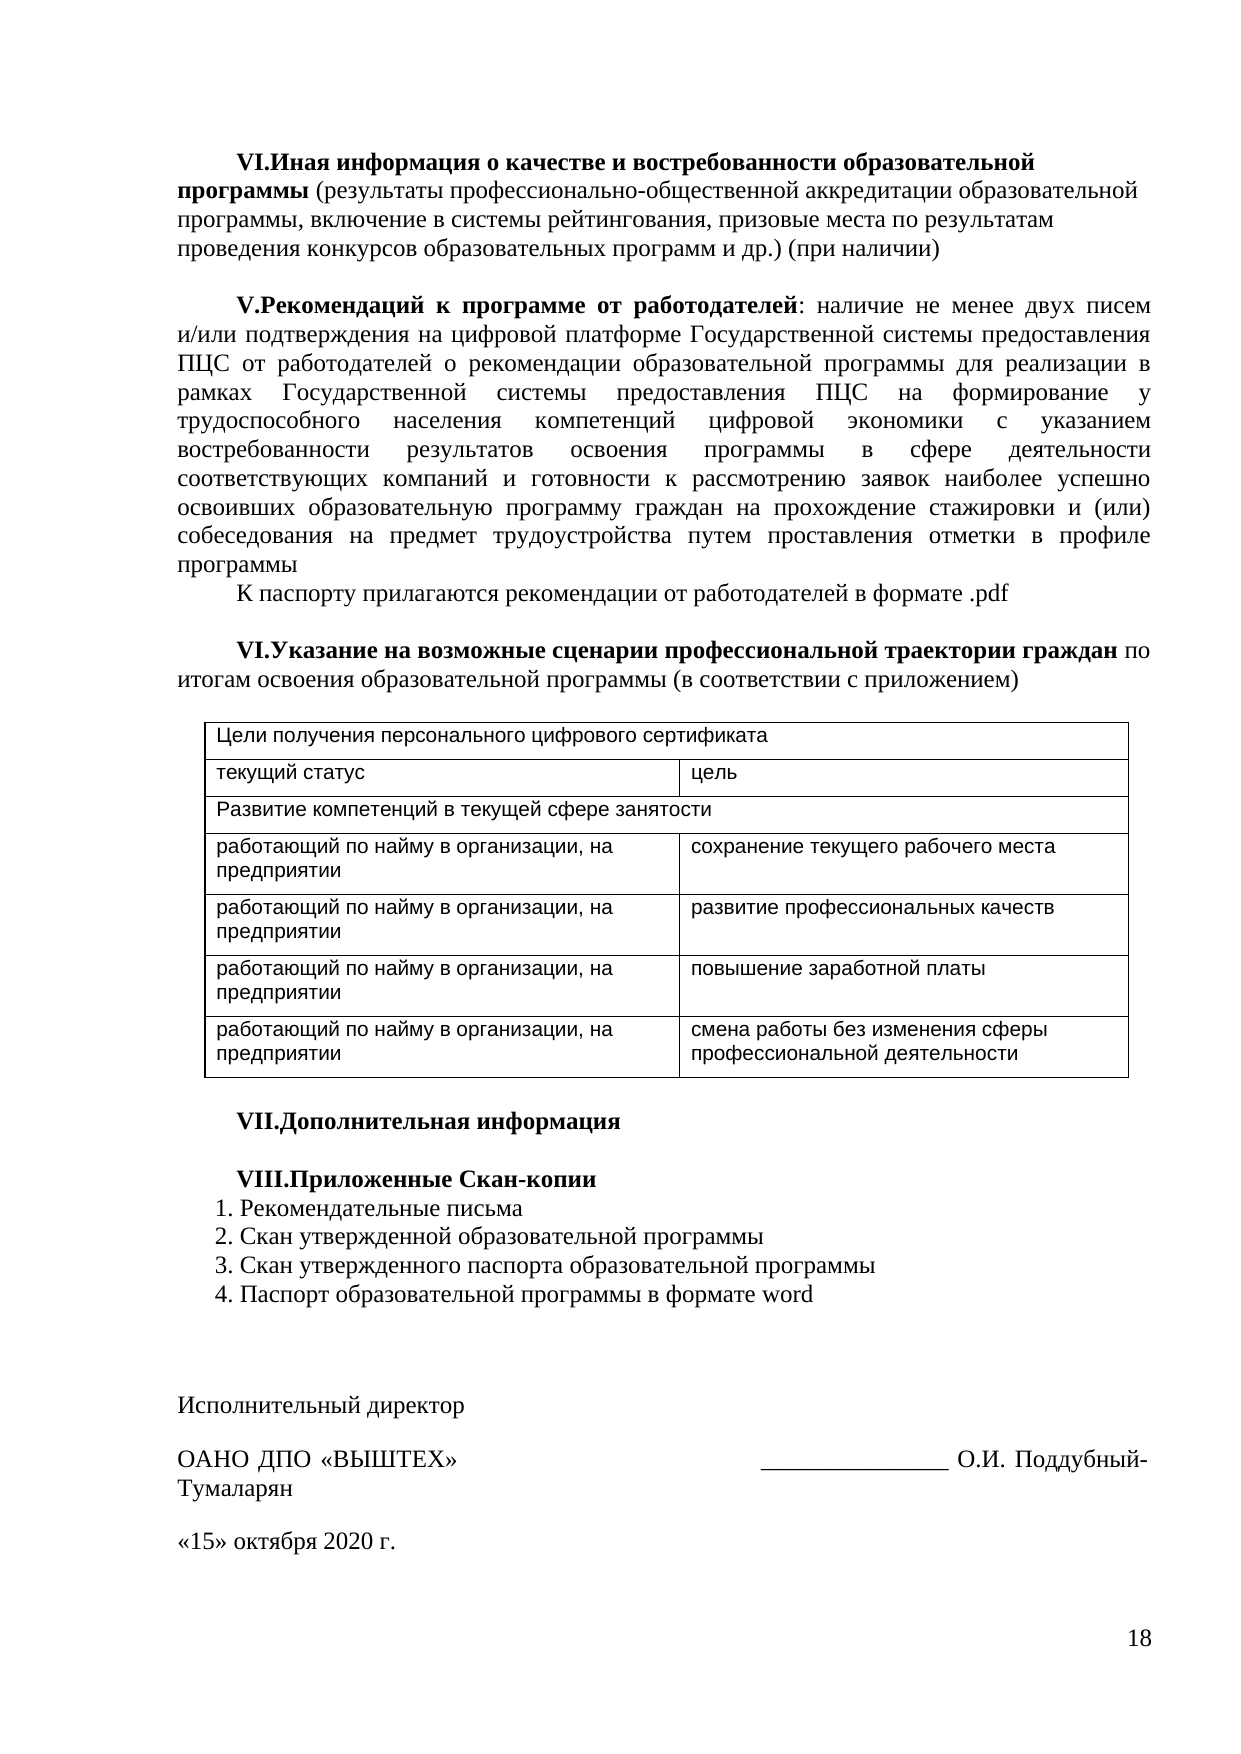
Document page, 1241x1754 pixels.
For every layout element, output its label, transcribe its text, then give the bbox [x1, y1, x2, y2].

text VII.Дополнительная информация [177, 1106, 1152, 1135]
table_cell Развитие компетенций в текущей сфере занятости [206, 797, 1128, 832]
text VI.Указание на возможные сценарии профессиональной траектории граждан по итогам освоения образовательной программы (в соответствии с приложением) [177, 636, 1152, 693]
text ОАНО ДПО «ВЫШТЕХ» _______________ О.И. Поддубный-Тумаларян [177, 1444, 1152, 1501]
table_cell сохранение текущего рабочего места [680, 834, 1128, 893]
table_cell смена работы без изменения сферы профессиональной деятельности [680, 1017, 1128, 1077]
table_cell развитие профессиональных качеств [680, 895, 1128, 954]
table_cell работающий по найму в организации, на предприятии [206, 834, 679, 893]
text V.Рекомендаций к программе от работодателей: наличие не менее двух писем и/или подтверждения на цифровой платформе Государственной системы предоставления ПЦС от работодателей о рекомендации образовательной программы для реализации в рамках Государственной системы предоставления ПЦС на формирование у трудоспособного населения компетенций цифровой экономики с указанием востребованности результатов освоения программы в сфере деятельности соответствующих компаний и готовности к рассмотрению заявок наиболее успешно освоивших образовательную программу граждан на прохождение стажировки и (или) собеседования на предмет трудоустройства путем проставления отметки в профиле программы [177, 291, 1152, 578]
table_cell цель [680, 760, 1128, 796]
table_cell работающий по найму в организации, на предприятии [206, 956, 679, 1016]
table_cell повышение заработной платы [680, 956, 1128, 1016]
table_cell работающий по найму в организации, на предприятии [206, 895, 679, 954]
text 2. Скан утвержденной образовательной программы [214, 1221, 1152, 1250]
text 3. Скан утвержденного паспорта образовательной программы [214, 1250, 1152, 1279]
text VIII.Приложенные Скан-копии [177, 1164, 1152, 1193]
text 4. Паспорт образовательной программы в формате word [214, 1279, 1152, 1308]
table_cell работающий по найму в организации, на предприятии [206, 1017, 679, 1077]
text К паспорту прилагаются рекомендации от работодателей в формате .pdf [177, 578, 1152, 607]
text VI.Иная информация о качестве и востребованности образовательной программы (результаты профессионально-общественной аккредитации образовательной программы, включение в системы рейтингования, призовые места по результатам проведения конкурсов образовательных программ и др.) (при наличии) [177, 147, 1152, 262]
text Исполнительный директор [177, 1390, 1152, 1419]
text 1. Рекомендательные письма [214, 1193, 1152, 1221]
text «15» октября 2020 г. [177, 1526, 1152, 1555]
table_header Цели получения персонального цифрового сертификата [206, 723, 1128, 759]
table_cell текущий статус [206, 760, 679, 796]
